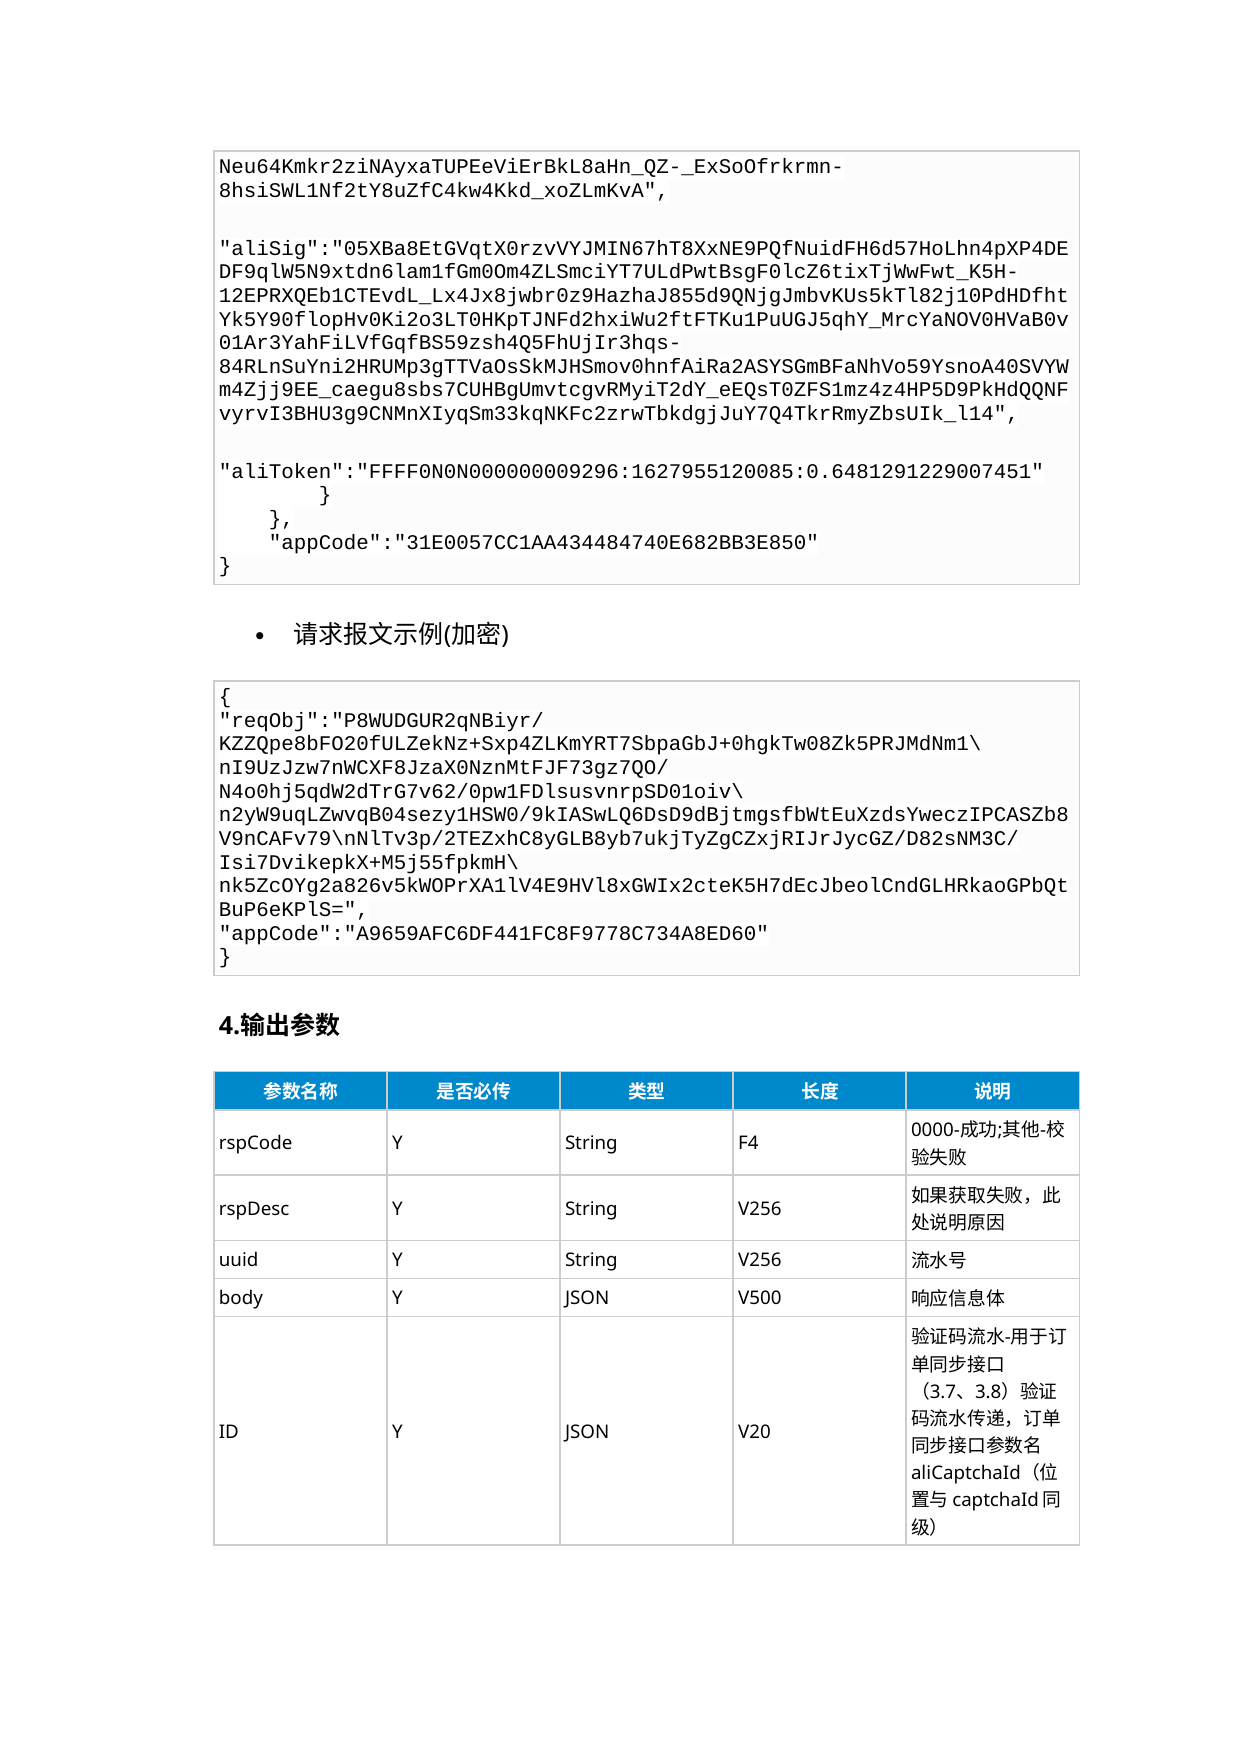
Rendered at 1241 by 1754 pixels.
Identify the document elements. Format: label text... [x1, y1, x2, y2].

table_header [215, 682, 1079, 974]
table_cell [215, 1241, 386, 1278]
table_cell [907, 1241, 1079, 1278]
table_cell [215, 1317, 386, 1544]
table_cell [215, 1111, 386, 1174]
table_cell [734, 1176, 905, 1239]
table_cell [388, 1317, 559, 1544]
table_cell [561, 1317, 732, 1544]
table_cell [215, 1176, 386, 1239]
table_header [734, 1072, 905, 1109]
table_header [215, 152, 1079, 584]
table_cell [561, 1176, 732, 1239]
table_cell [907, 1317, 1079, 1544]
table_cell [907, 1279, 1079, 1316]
list 请求报文示例(加密) [256, 614, 1053, 651]
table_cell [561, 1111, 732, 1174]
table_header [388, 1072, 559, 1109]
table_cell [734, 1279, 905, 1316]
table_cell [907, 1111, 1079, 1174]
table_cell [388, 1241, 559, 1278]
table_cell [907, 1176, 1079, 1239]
subtitle 4.输出参数 [219, 1005, 1053, 1042]
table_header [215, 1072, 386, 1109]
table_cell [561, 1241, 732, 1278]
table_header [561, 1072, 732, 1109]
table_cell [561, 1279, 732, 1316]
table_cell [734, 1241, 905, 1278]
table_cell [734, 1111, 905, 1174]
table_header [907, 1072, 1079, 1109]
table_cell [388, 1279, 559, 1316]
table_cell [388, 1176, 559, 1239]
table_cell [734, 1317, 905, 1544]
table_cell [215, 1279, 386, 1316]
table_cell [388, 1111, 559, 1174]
